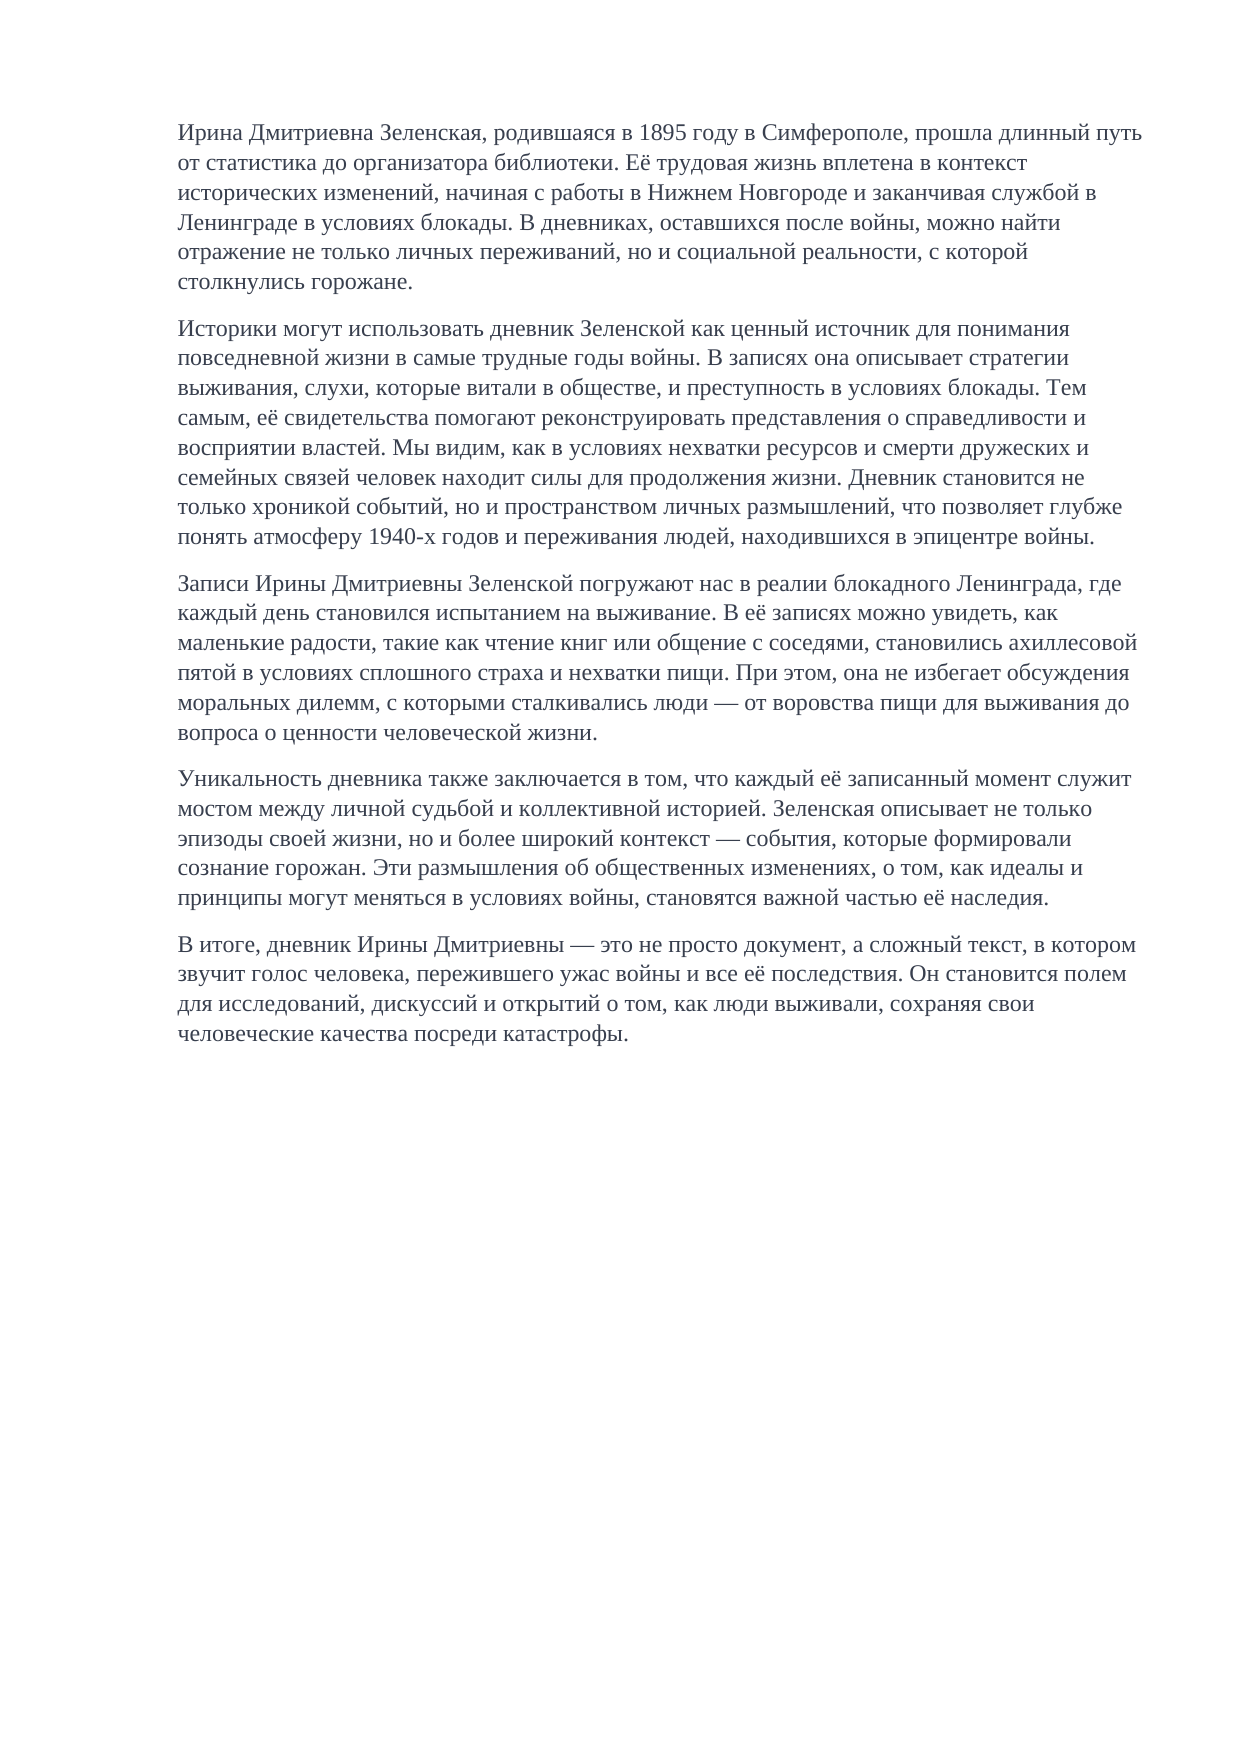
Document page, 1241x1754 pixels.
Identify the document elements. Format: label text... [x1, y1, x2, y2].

text Уникальность дневника также заключается в том, что каждый её записанный момент служит мостом между личной судьбой и коллективной историей. Зеленская описывает не только эпизоды своей жизни, но и более широкий контекст — события, которые формировали сознание горожан. Эти размышления об общественных изменениях, о том, как идеалы и принципы могут меняться в условиях войны, становятся важной частью её наследия. [177, 764, 1152, 911]
text Ирина Дмитриевна Зеленская, родившаяся в 1895 году в Симферополе, прошла длинный путь от статистика до организатора библиотеки. Её трудовая жизнь вплетена в контекст исторических изменений, начиная с работы в Нижнем Новгороде и заканчивая службой в Ленинграде в условиях блокады. В дневниках, оставшихся после войны, можно найти отражение не только личных переживаний, но и социальной реальности, с которой столкнулись горожане. [177, 118, 1152, 295]
text Историки могут использовать дневник Зеленской как ценный источник для понимания повседневной жизни в самые трудные годы войны. В записях она описывает стратегии выживания, слухи, которые витали в обществе, и преступность в условиях блокады. Тем самым, её свидетельства помогают реконструировать представления о справедливости и восприятии властей. Мы видим, как в условиях нехватки ресурсов и смерти дружеских и семейных связей человек находит силы для продолжения жизни. Дневник становится не только хроникой событий, но и пространством личных размышлений, что позволяет глубже понять атмосферу 1940-х годов и переживания людей, находившихся в эпицентре войны. [177, 313, 1152, 550]
text В итоге, дневник Ирины Дмитриевны — это не просто документ, а сложный текст, в котором звучит голос человека, пережившего ужас войны и все её последствия. Он становится полем для исследований, дискуссий и открытий о том, как люди выживали, сохраняя свои человеческие качества посреди катастрофы. [177, 929, 1152, 1047]
text Записи Ирины Дмитриевны Зеленской погружают нас в реалии блокадного Ленинграда, где каждый день становился испытанием на выживание. В её записях можно увидеть, как маленькие радости, такие как чтение книг или общение с соседями, становились ахиллесовой пятой в условиях сплошного страха и нехватки пищи. При этом, она не избегает обсуждения моральных дилемм, с которыми сталкивались люди — от воровства пищи для выживания до вопроса о ценности человеческой жизни. [177, 568, 1152, 745]
